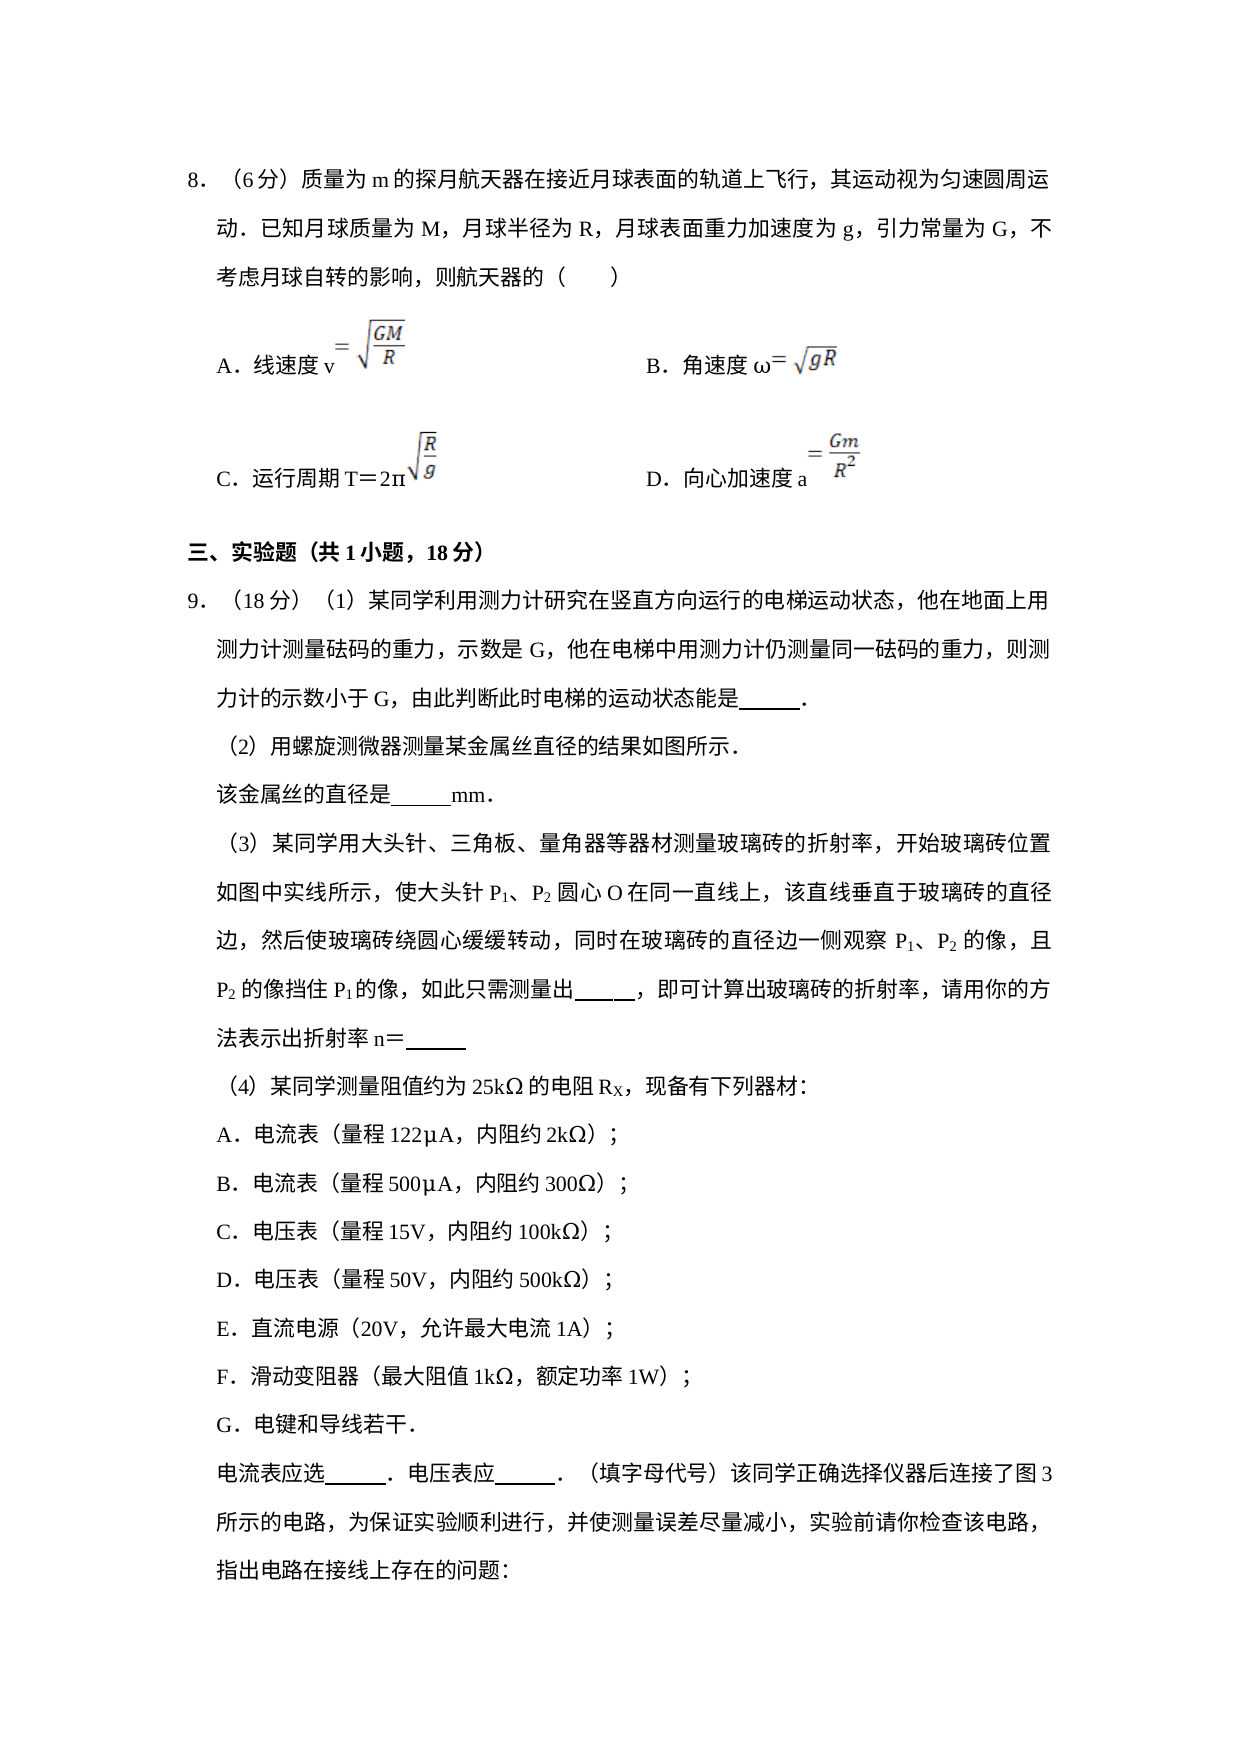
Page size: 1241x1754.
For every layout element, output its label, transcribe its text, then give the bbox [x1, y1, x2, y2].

text 三、实验题（共1小题，18分） [187, 534, 1053, 567]
text 8．（6分）质量为m的探月航天器在接近月球表面的轨道上飞行，其运动视为匀速圆周运动．已知月球质量为M，月球半径为R，月球表面重力加速度为g，引力常量为G，不考虑月球自转的影响，则航天器的（ ） [187, 162, 1053, 292]
text B．电流表（量程500μA，内阻约300Ω）； [216, 1165, 1053, 1198]
text E．直流电源（20V，允许最大电流1A）； [216, 1310, 1053, 1343]
picture [771, 340, 839, 374]
text G．电键和导线若干． [216, 1407, 1053, 1439]
text 该金属丝的直径是 mm． [216, 777, 1053, 809]
text 电流表应选 ．电压表应 ．（填字母代号）该同学正确选择仪器后连接了图3所示的电路，为保证实验顺利进行，并使测量误差尽量减小，实验前请你检查该电路，指出电路在接线上存在的问题： [216, 1455, 1053, 1585]
text （4）某同学测量阻值约为25kΩ的电阻RX，现备有下列器材： [216, 1069, 1053, 1101]
text A．线速度v B．角速度ω [187, 308, 1053, 405]
text D．电压表（量程50V，内阻约500kΩ）； [216, 1262, 1053, 1294]
text A．电流表（量程122μA，内阻约2kΩ）； [216, 1117, 1053, 1149]
text （3）某同学用大头针、三角板、量角器等器材测量玻璃砖的折射率，开始玻璃砖位置如图中实线所示，使大头针P1、P2 圆心O在同一直线上，该直线垂直于玻璃砖的直径边，然后使玻璃砖绕圆心缓缓转动，同时在玻璃砖的直径边一侧观察P1、P2 的像，且P2 的像挡住P1的像，如此只需测量出 ，即可计算出玻璃砖的折射率，请用你的方法表示出折射率n＝ [216, 825, 1053, 1053]
text C．电压表（量程15V，内阻约100kΩ）； [216, 1214, 1053, 1246]
picture [406, 421, 437, 487]
picture [807, 421, 860, 487]
picture [334, 307, 405, 374]
text C．运行周期T＝2π D．向心加速度a [187, 421, 1053, 519]
text 9．（18分）（1）某同学利用测力计研究在竖直方向运行的电梯运动状态，他在地面上用测力计测量砝码的重力，示数是G，他在电梯中用测力计仍测量同一砝码的重力，则测力计的示数小于G，由此判断此时电梯的运动状态能是 ． [187, 583, 1053, 713]
text （2）用螺旋测微器测量某金属丝直径的结果如图所示． [216, 729, 1053, 761]
text F．滑动变阻器（最大阻值1kΩ，额定功率1W）； [216, 1359, 1053, 1391]
